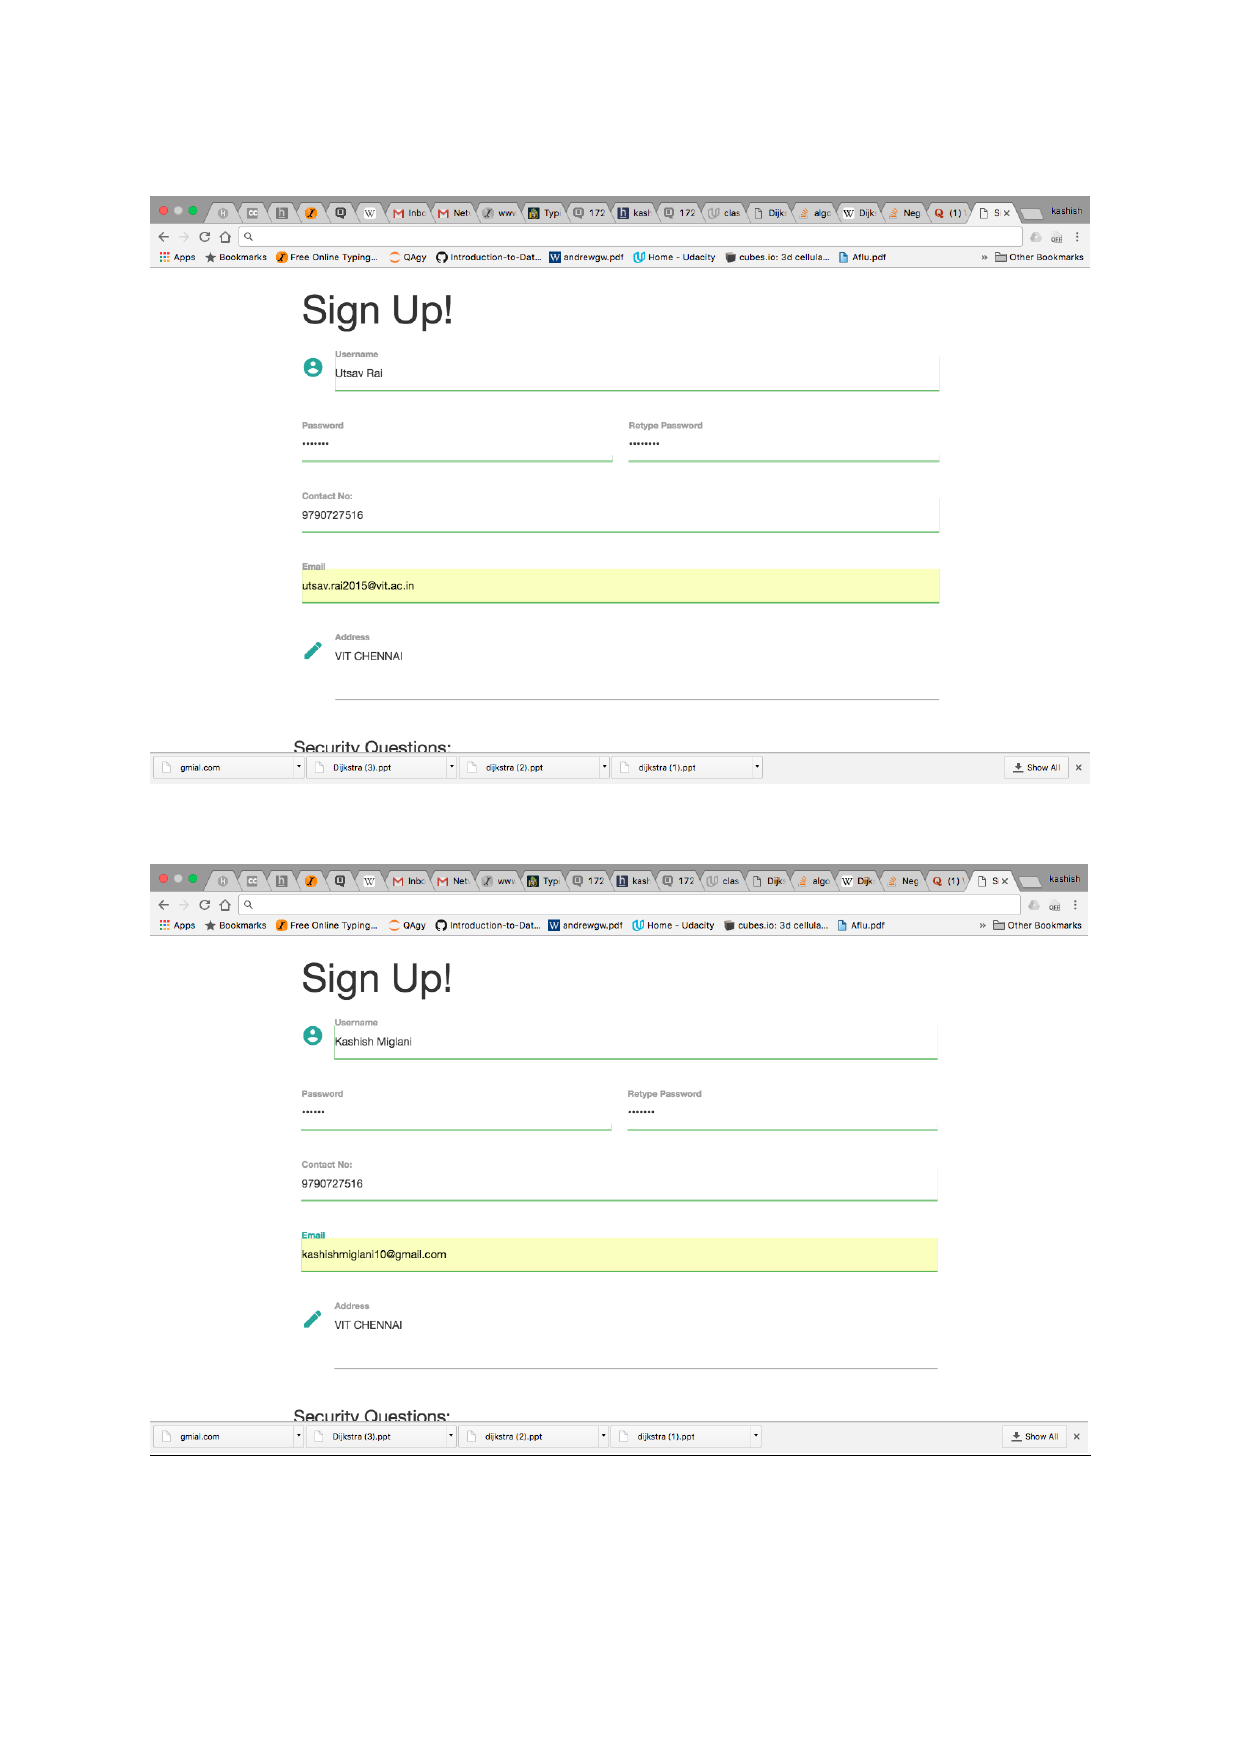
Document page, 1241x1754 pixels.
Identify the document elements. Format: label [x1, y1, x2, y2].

picture [150, 864, 1088, 1453]
picture [150, 196, 1090, 784]
